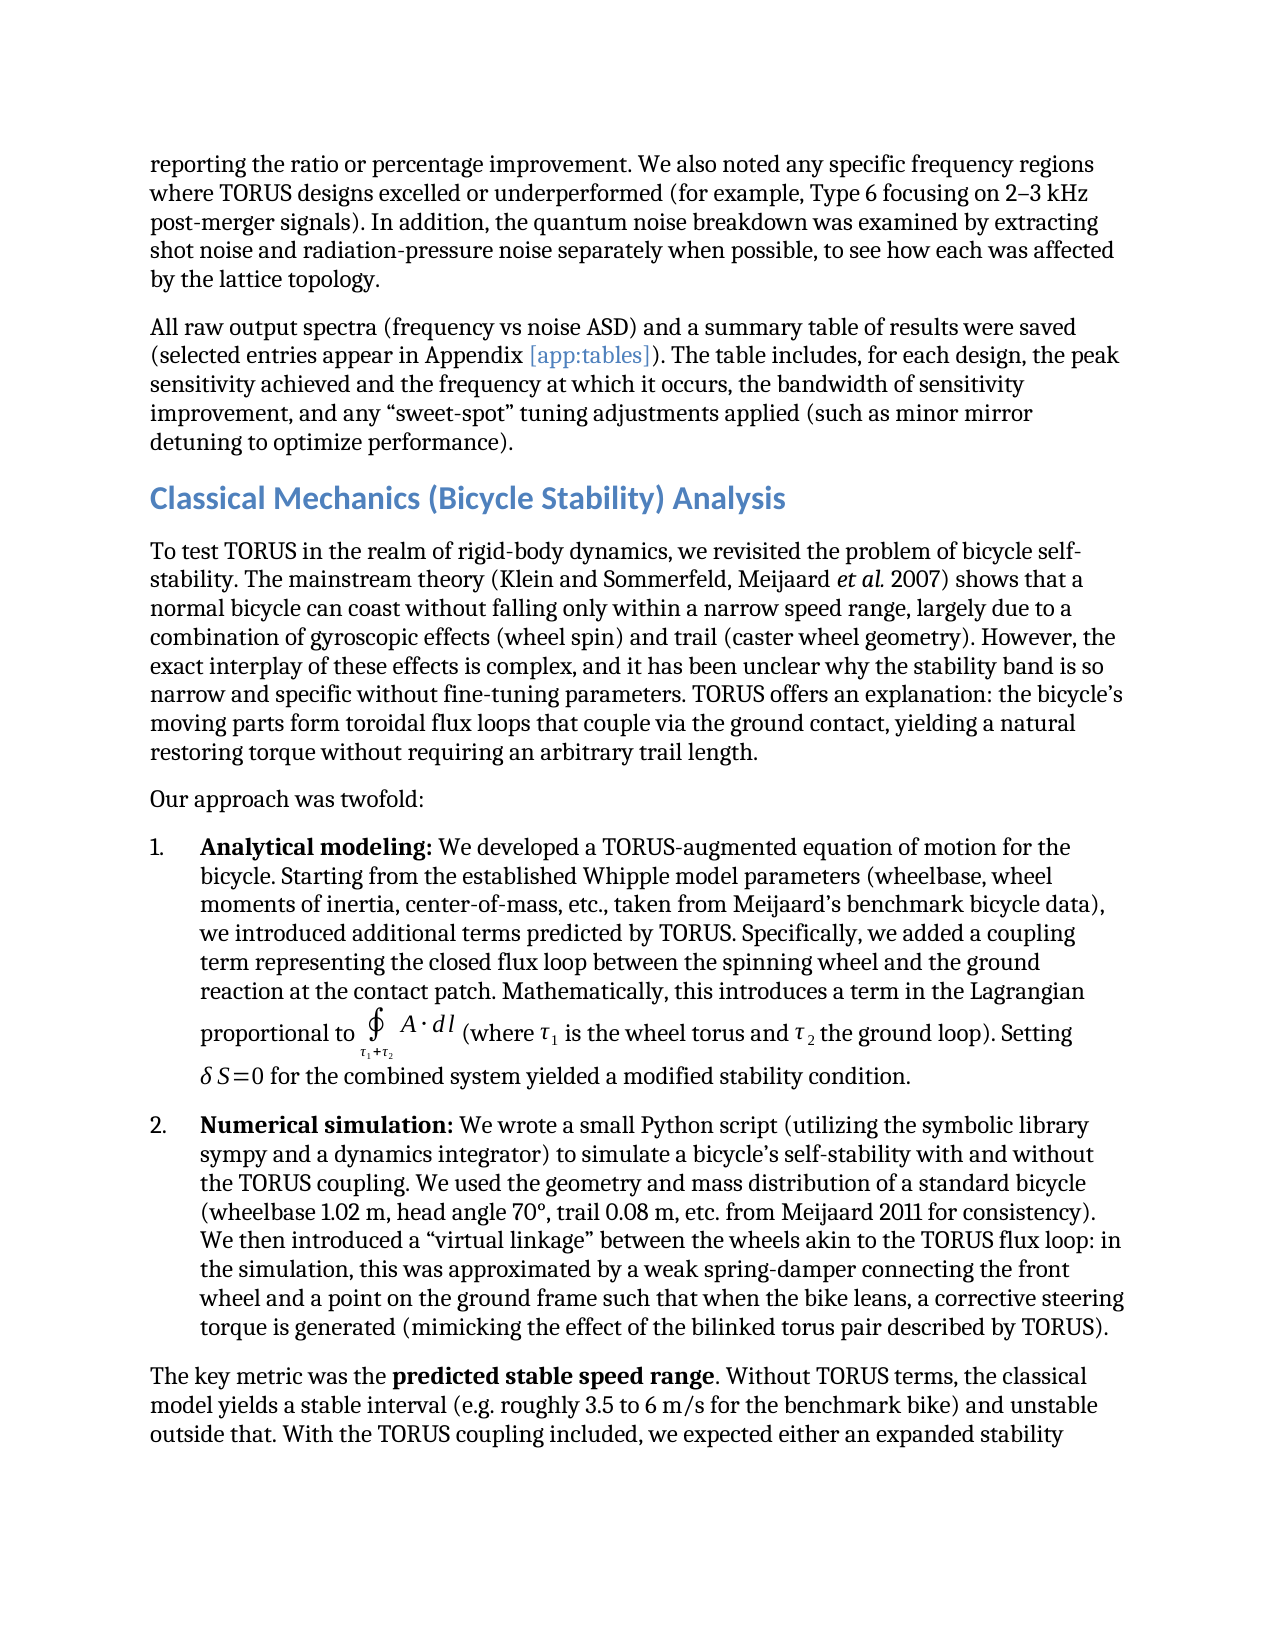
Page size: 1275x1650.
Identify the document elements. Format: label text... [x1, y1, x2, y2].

list Analytical modeling: We developed a TORUS-augmented equation of motion for the bicycle. Starting from the established Whipple model parameters (wheelbase, wheel moments of inertia, center-of-mass, etc., taken from Meijaard’s benchmark bicycle data), we introduced additional terms predicted by TORUS. Specifically, we added a coupling term representing the closed flux loop between the spinning wheel and the ground reaction at the contact patch. Mathematically, this introduces a term in the Lagrangian proportional to (where is the wheel torus and the ground loop). Setting for the combined system yielded a modified stability condition. [150, 833, 1125, 1090]
list Numerical simulation: We wrote a small Python script (utilizing the symbolic library sympy and a dynamics integrator) to simulate a bicycle’s self-stability with and without the TORUS coupling. We used the geometry and mass distribution of a standard bicycle (wheelbase 1.02 m, head angle 70°, trail 0.08 m, etc. from Meijaard 2011 for consistency). We then introduced a “virtual linkage” between the wheels akin to the TORUS flux loop: in the simulation, this was approximated by a weak spring-damper connecting the front wheel and a point on the ground frame such that when the bike leans, a corrective steering torque is generated (mimicking the effect of the bilinked torus pair described by TORUS). [150, 1111, 1125, 1341]
text To test TORUS in the realm of rigid-body dynamics, we revisited the problem of bicycle self-stability. The mainstream theory (Klein and Sommerfeld, Meijaard et al. 2007) shows that a normal bicycle can coast without falling only within a narrow speed range, largely due to a combination of gyroscopic effects (wheel spin) and trail (caster wheel geometry). However, the exact interplay of these effects is complex, and it has been unclear why the stability band is so narrow and specific without fine-tuning parameters. TORUS offers an explanation: the bicycle’s moving parts form toroidal flux loops that couple via the ground contact, yielding a natural restoring torque without requiring an arbitrary trail length. [150, 537, 1125, 767]
subtitle Classical Mechanics (Bicycle Stability) Analysis [150, 477, 1125, 518]
text All raw output spectra (frequency vs noise ASD) and a summary table of results were saved (selected entries appear in Appendix [app:tables]). The table includes, for each design, the peak sensitivity achieved and the frequency at which it occurs, the bandwidth of sensitivity improvement, and any “sweet-spot” tuning adjustments applied (such as minor mirror detuning to optimize performance). [150, 312, 1125, 456]
text Our approach was twofold: [150, 785, 1125, 814]
text reporting the ratio or percentage improvement. We also noted any specific frequency regions where TORUS designs excelled or underperformed (for example, Type 6 focusing on 2–3 kHz post-merger signals). In addition, the quantum noise breakdown was examined by extracting shot noise and radiation-pressure noise separately when possible, to see how each was affected by the lattice topology. [150, 150, 1125, 294]
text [150, 1362, 1125, 1448]
